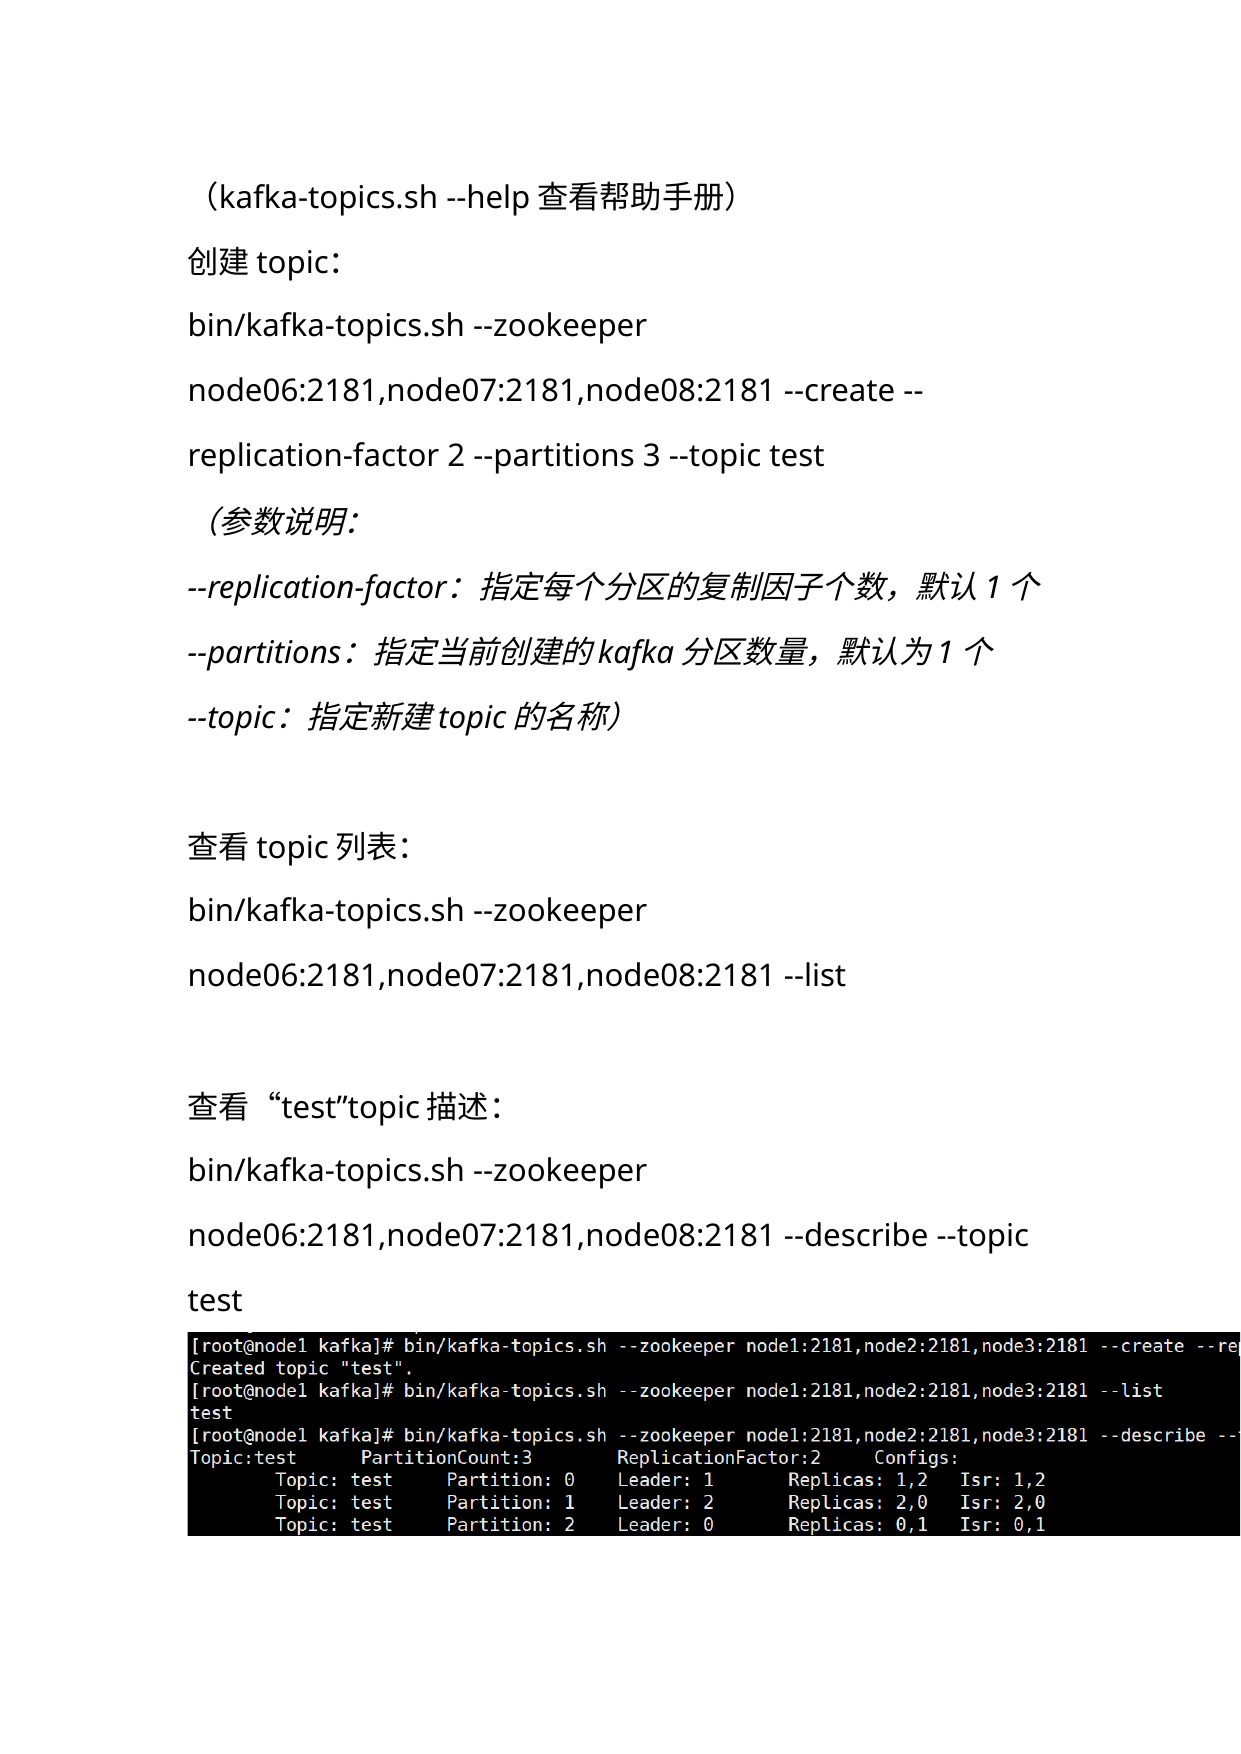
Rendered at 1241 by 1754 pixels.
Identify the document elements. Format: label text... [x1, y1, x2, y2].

text --replication-factor：指定每个分区的复制因子个数，默认1个 [187, 552, 1053, 617]
picture [187, 1332, 1241, 1536]
text （参数说明： [187, 487, 1053, 552]
text （kafka-topics.sh --help查看帮助手册） [187, 162, 1053, 227]
text 查看topic列表： [187, 812, 1053, 877]
text 查看“test”topic描述： [187, 1072, 1053, 1137]
text 创建topic： [187, 227, 1053, 292]
text --partitions：指定当前创建的kafka分区数量，默认为1个 [187, 617, 1053, 682]
text bin/kafka-topics.sh --zookeeper node06:2181,node07:2181,node08:2181 --create --replication-factor 2 --partitions 3 --topic test [187, 292, 1053, 487]
text bin/kafka-topics.sh --zookeeper node06:2181,node07:2181,node08:2181 --describe --topic test [187, 1137, 1053, 1332]
text bin/kafka-topics.sh --zookeeper node06:2181,node07:2181,node08:2181 --list [187, 877, 1053, 1007]
text --topic：指定新建topic的名称） [187, 682, 1053, 747]
